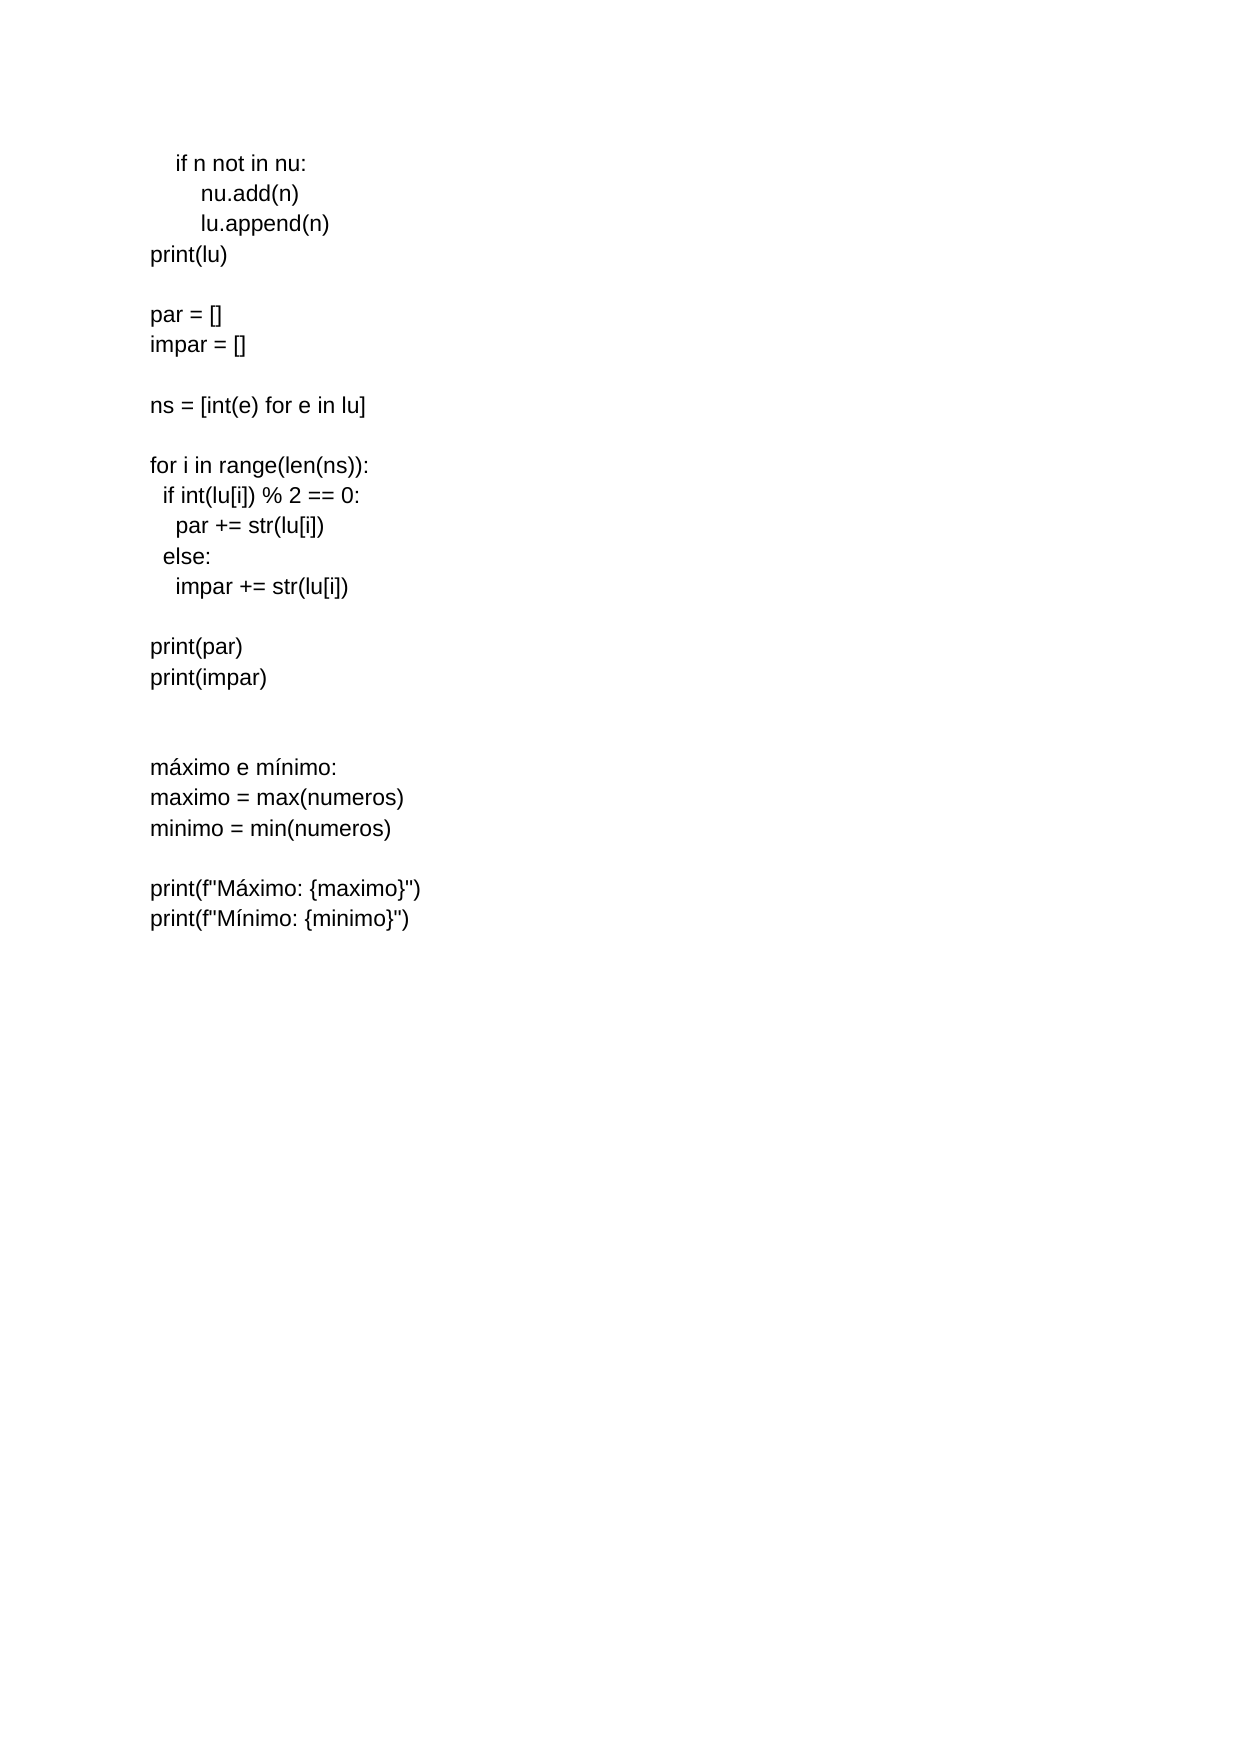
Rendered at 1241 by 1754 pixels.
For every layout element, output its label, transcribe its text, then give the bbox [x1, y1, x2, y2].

text lu.append(n) [150, 210, 1090, 237]
text impar += str(lu[i]) [150, 573, 1090, 599]
text print(par) [150, 633, 1090, 660]
text print(f"Mínimo: {minimo}") [150, 905, 1090, 932]
text ns = [int(e) for e in lu] [150, 392, 1090, 418]
text if n not in nu: [150, 150, 1090, 176]
text print(impar) [150, 663, 1090, 690]
text par = [] [150, 301, 1090, 327]
text for i in range(len(ns)): [150, 452, 1090, 478]
text print(f"Máximo: {maximo}") [150, 875, 1090, 901]
text maximo = max(numeros) [150, 784, 1090, 811]
text nu.add(n) [150, 180, 1090, 207]
text else: [150, 543, 1090, 569]
text impar = [] [150, 331, 1090, 358]
text minimo = min(numeros) [150, 814, 1090, 841]
text if int(lu[i]) % 2 == 0: [150, 482, 1090, 509]
text print(lu) [150, 241, 1090, 267]
text par += str(lu[i]) [150, 512, 1090, 539]
text máximo e mínimo: [150, 754, 1090, 781]
